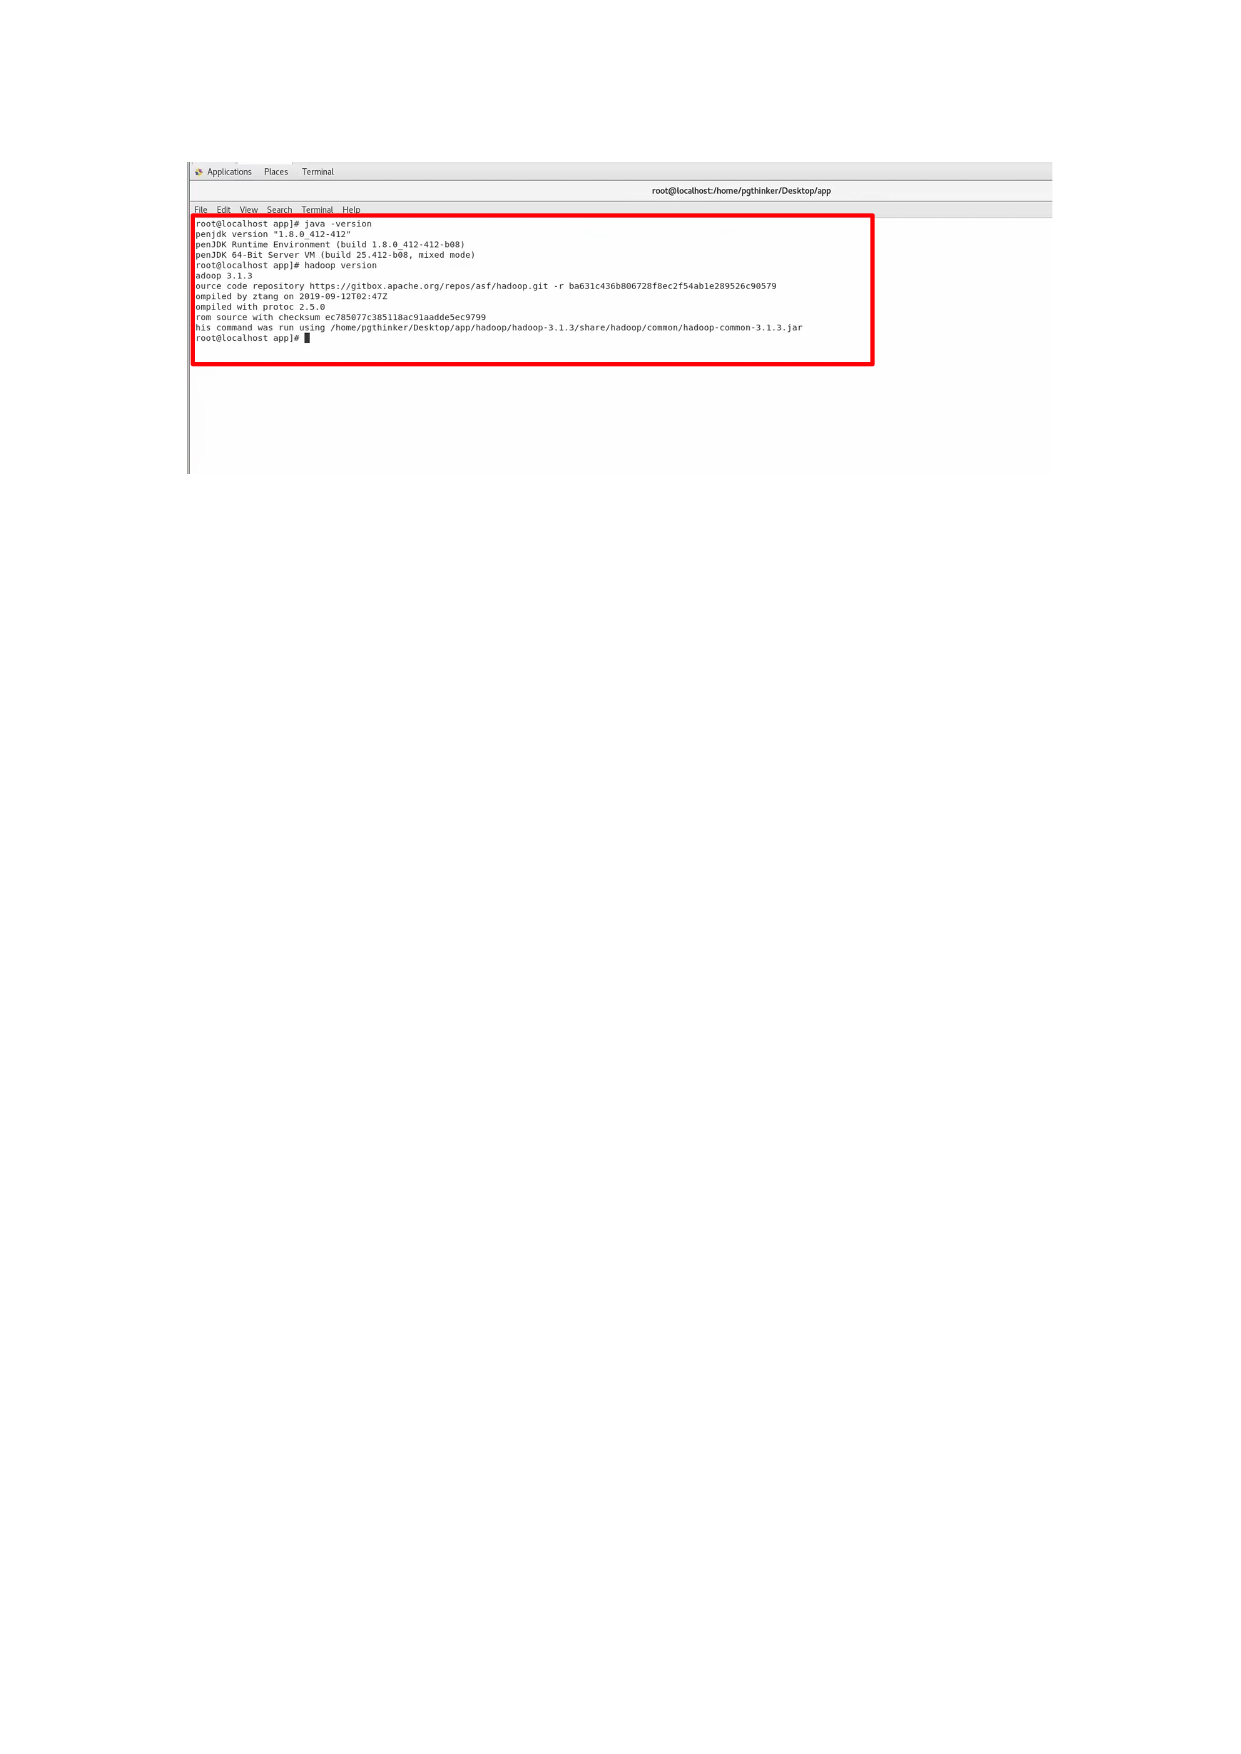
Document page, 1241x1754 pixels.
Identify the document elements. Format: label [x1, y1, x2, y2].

picture [187, 162, 1053, 474]
